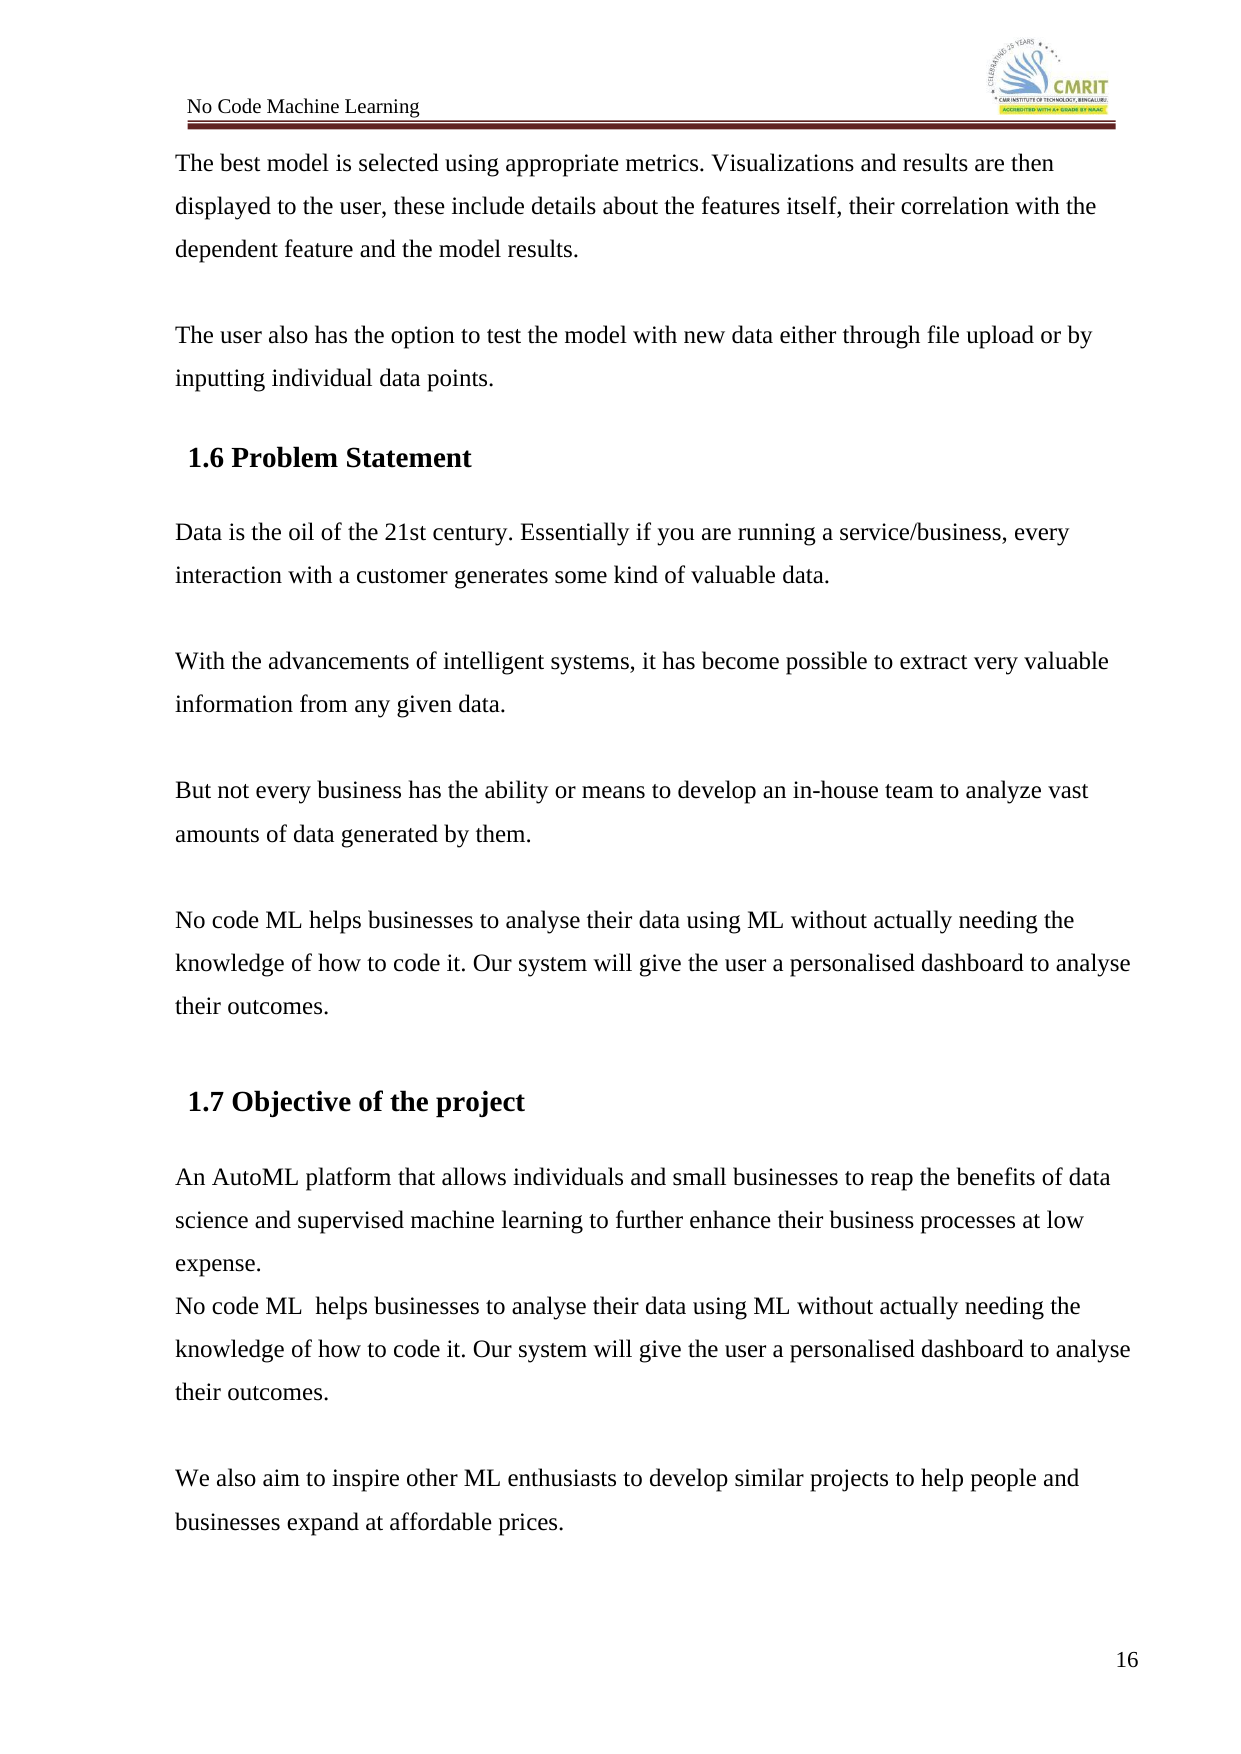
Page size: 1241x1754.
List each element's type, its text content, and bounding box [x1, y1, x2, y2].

text The user also has the option to test the model with new data either through file upload or by inputting individual data points. [175, 320, 1138, 392]
text Data is the oil of the 21st century. Essentially if you are running a service/business, every interaction with a customer generates some kind of valuable data. [175, 517, 1138, 589]
picture [986, 37, 1110, 115]
text An AutoML platform that allows individuals and small businesses to reap the benefits of data science and supervised machine learning to further enhance their business processes at low expense. [175, 1162, 1138, 1277]
text With the advancements of intelligent systems, it has become possible to extract very valuable information from any given data. [175, 646, 1138, 718]
text The best model is selected using appropriate metrics. Visualizations and results are then displayed to the user, these include details about the features itself, their correlation with the dependent feature and the model results. [175, 148, 1138, 263]
text No code ML helps businesses to analyse their data using ML without actually needing the knowledge of how to code it. Our system will give the user a personalised dashboard to analyse their outcomes. [175, 905, 1138, 1020]
text We also aim to inspire other ML enthusiasts to develop similar projects to help people and businesses expand at affordable prices. [175, 1463, 1138, 1535]
text No code ML helps businesses to analyse their data using ML without actually needing the knowledge of how to code it. Our system will give the user a personalised dashboard to analyse their outcomes. [175, 1291, 1138, 1406]
subtitle 1.6 Problem Statement [187, 440, 1138, 473]
text But not every business has the ability or means to develop an in-house team to analyze vast amounts of data generated by them. [175, 776, 1138, 847]
subtitle 1.7 Objective of the project [187, 1084, 1138, 1118]
